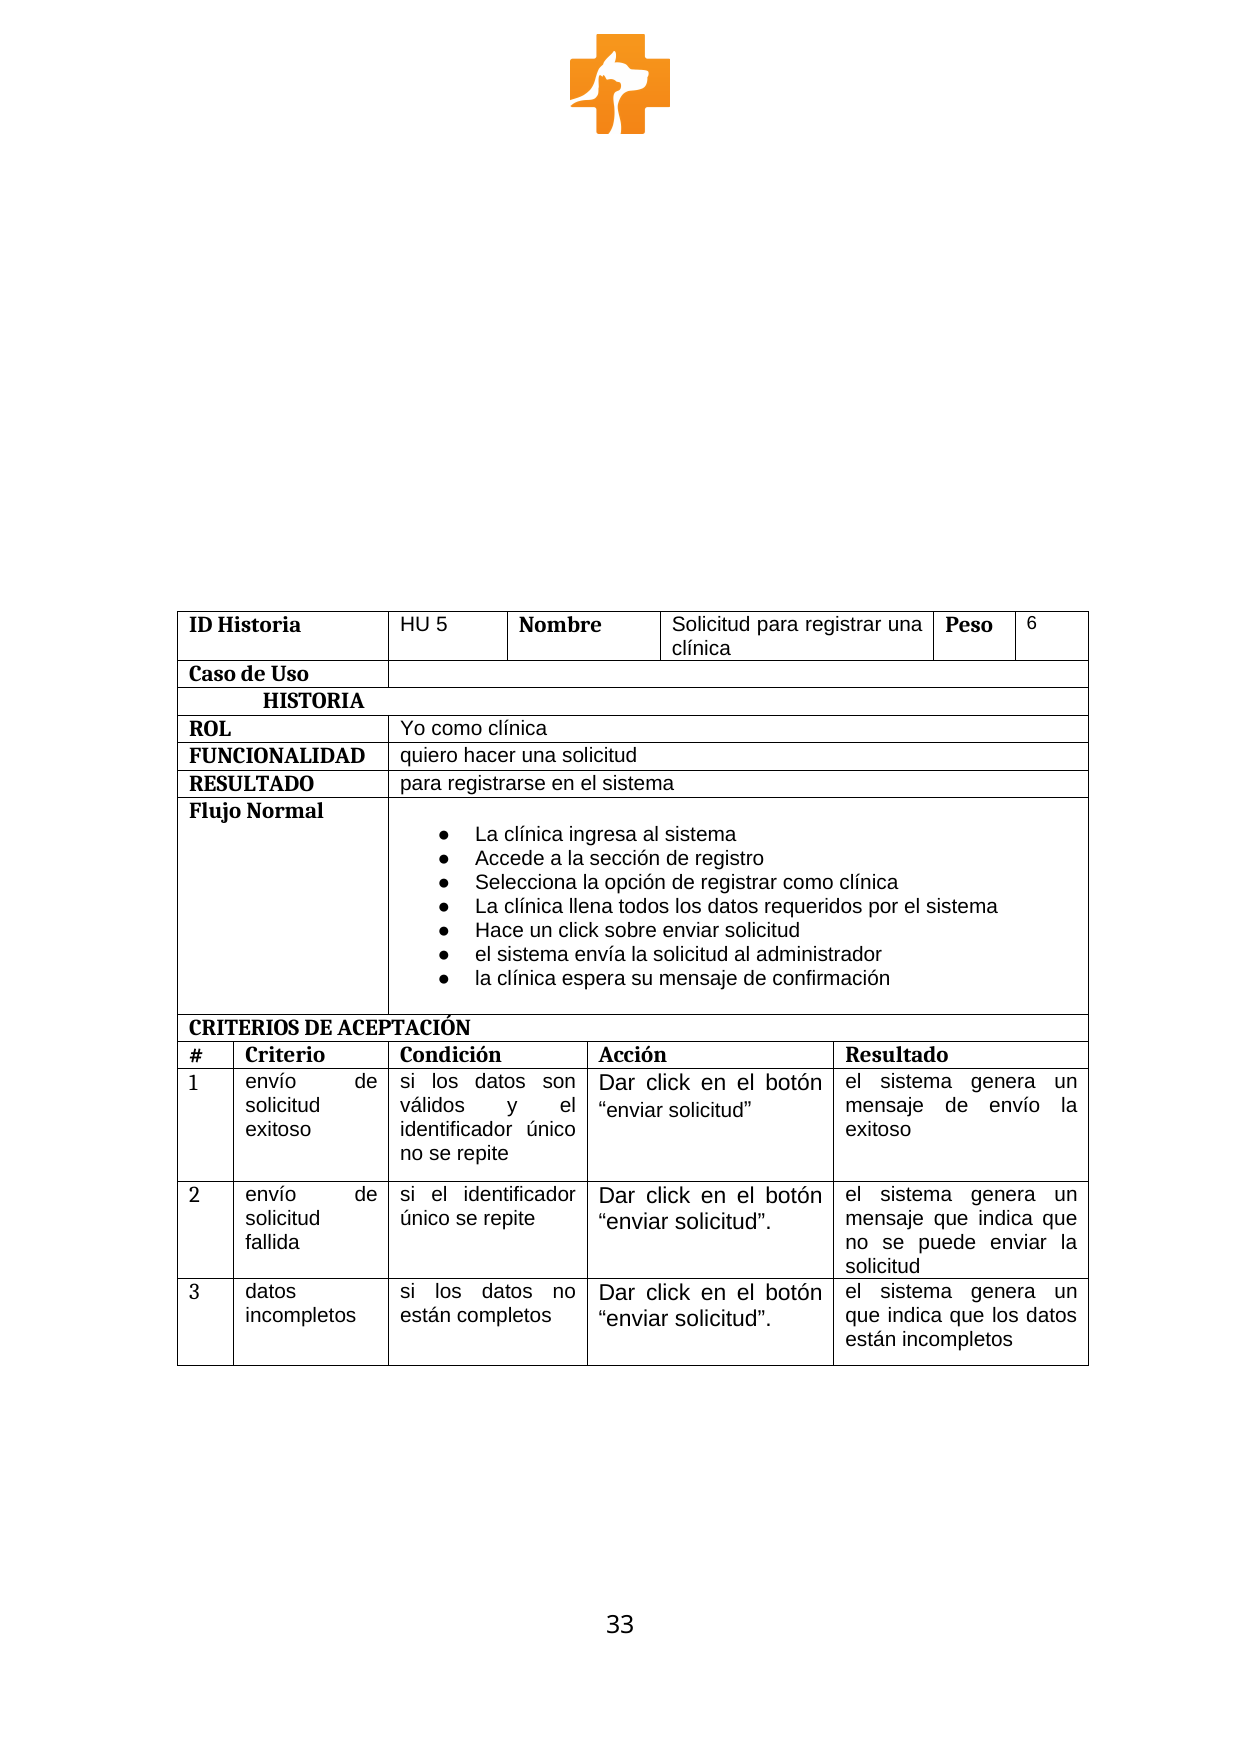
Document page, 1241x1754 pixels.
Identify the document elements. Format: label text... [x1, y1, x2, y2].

table_cell HISTORIA [178, 688, 1088, 715]
table_cell Caso de Uso [178, 661, 388, 687]
table_cell Flujo Normal [178, 798, 388, 1013]
table_cell RESULTADO [178, 771, 388, 797]
table_cell # [178, 1042, 233, 1068]
table_header Solicitud para registrar una clínica [661, 612, 933, 660]
table_cell La clínica ingresa al sistema Accede a la sección de registro Selecciona la opción de registrar como clínica La clínica llena todos los datos requeridos por el sistema Hace un click sobre enviar solicitud el sistema envía la solicitud al administrador la clínica espera su mensaje de confirmación [389, 798, 1088, 1013]
table_cell Acción [588, 1042, 833, 1068]
table_cell el sistema genera un que indica que los datos están incompletos [834, 1279, 1088, 1365]
table_cell envío de solicitud fallida [234, 1182, 388, 1278]
table_header Peso [934, 612, 1015, 660]
table_cell si los datos son válidos y el identificador único no se repite [389, 1069, 587, 1181]
table_cell si los datos no están completos [389, 1279, 587, 1365]
table_cell si el identificador único se repite [389, 1182, 587, 1278]
table_header HU 5 [389, 612, 507, 660]
table_cell Condición [389, 1042, 587, 1068]
table_cell 2 [178, 1182, 233, 1278]
table_cell para registrarse en el sistema [389, 771, 1088, 797]
table_cell Resultado [834, 1042, 1088, 1068]
table_cell envío de solicitud exitoso [234, 1069, 388, 1181]
table_cell 1 [178, 1069, 233, 1181]
table_cell ROL [178, 716, 388, 742]
picture [570, 34, 670, 134]
table_cell Dar click en el botón “enviar solicitud”. [588, 1279, 833, 1365]
table_cell quiero hacer una solicitud [389, 743, 1088, 769]
table_cell el sistema genera un mensaje que indica que no se puede enviar la solicitud [834, 1182, 1088, 1278]
table_cell Yo como clínica [389, 716, 1088, 742]
table_header ID Historia [178, 612, 388, 660]
table_cell Dar click en el botón “enviar solicitud” [588, 1069, 833, 1181]
table_cell Criterio [234, 1042, 388, 1068]
table_cell datos incompletos [234, 1279, 388, 1365]
table_header Nombre [508, 612, 660, 660]
table_cell CRITERIOS DE ACEPTACIÓN [178, 1015, 1088, 1041]
table_header 6 [1016, 612, 1088, 660]
table_cell [389, 661, 1088, 687]
table_cell Dar click en el botón “enviar solicitud”. [588, 1182, 833, 1278]
table_cell FUNCIONALIDAD [178, 743, 388, 769]
table_cell 3 [178, 1279, 233, 1365]
table_cell el sistema genera un mensaje de envío la exitoso [834, 1069, 1088, 1181]
